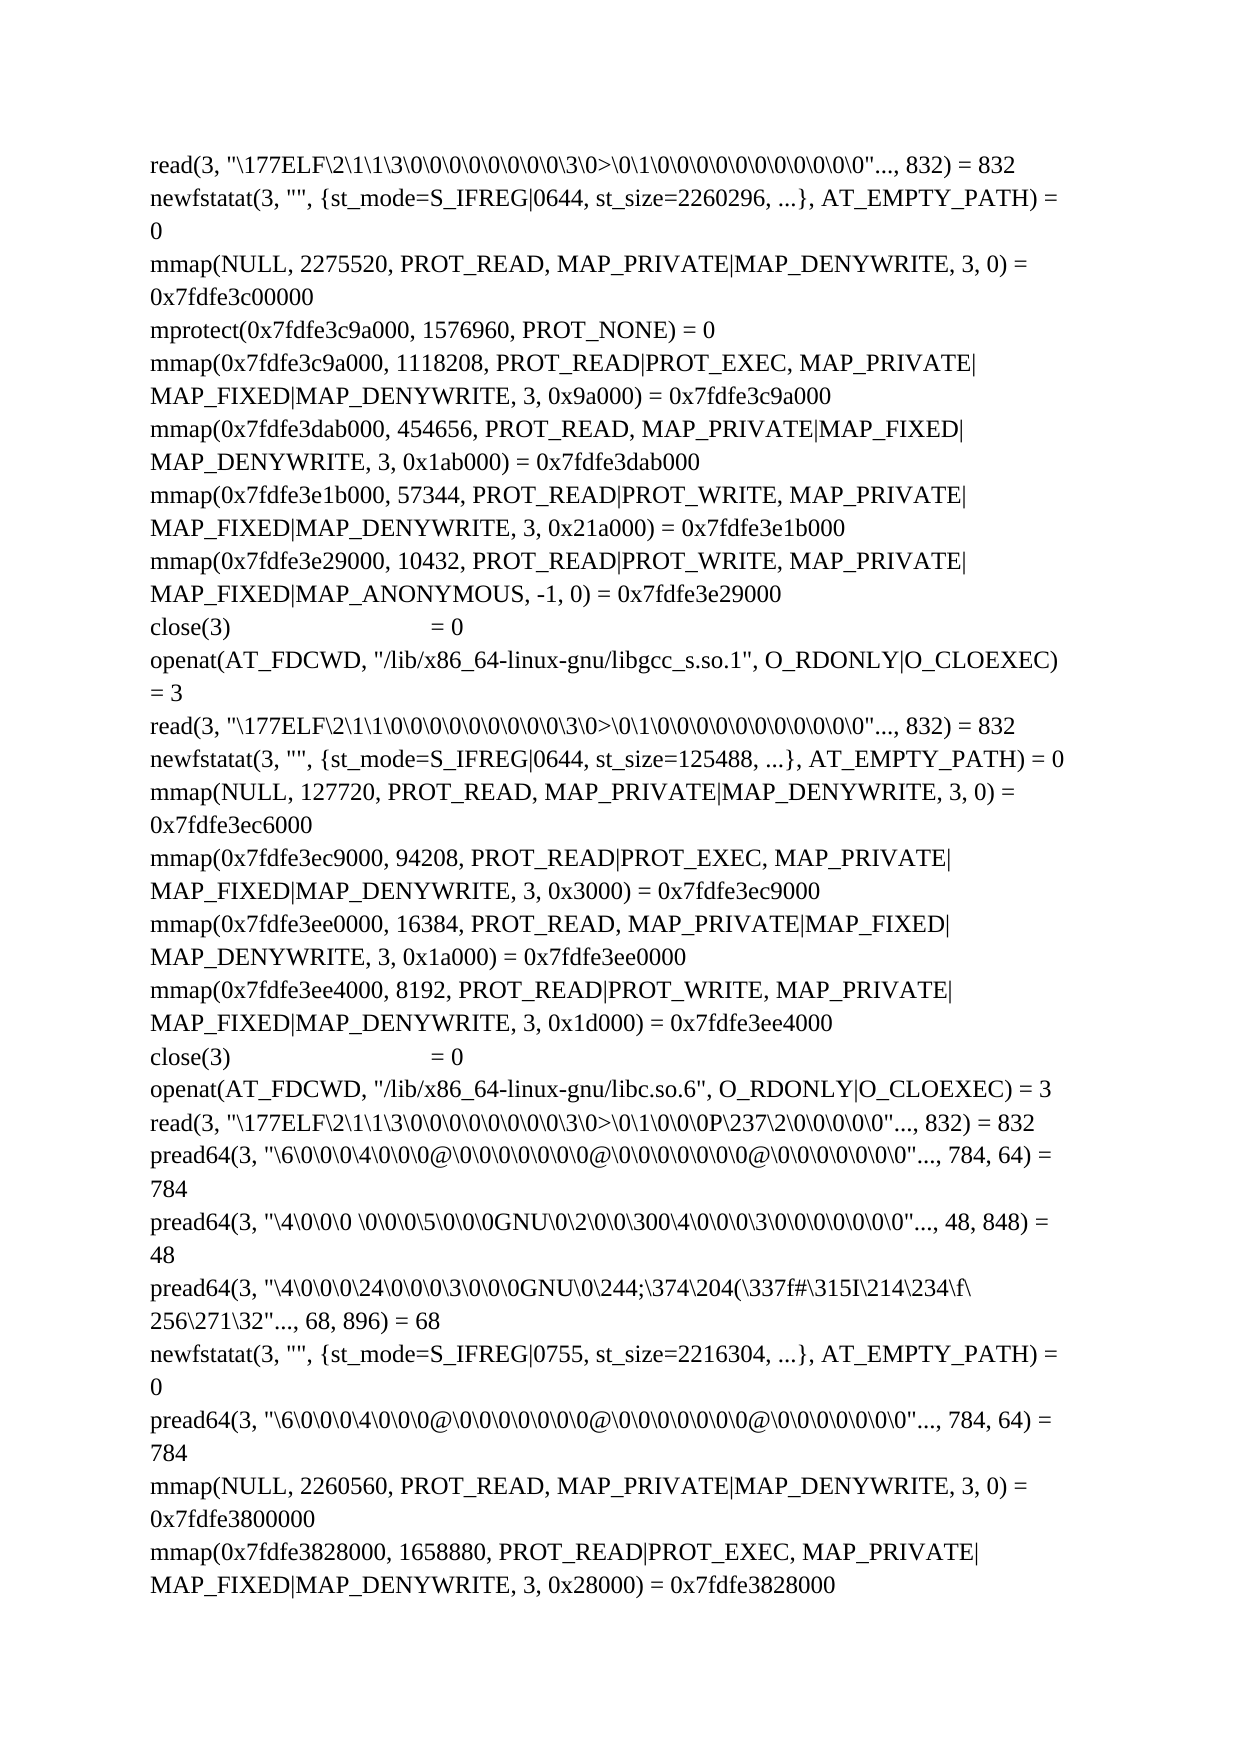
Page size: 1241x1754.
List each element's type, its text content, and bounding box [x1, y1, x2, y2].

text openat(AT_FDCWD, "/lib/x86_64-linux-gnu/libc.so.6", O_RDONLY|O_CLOEXEC) = 3 [150, 1074, 1072, 1103]
text read(3, "\177ELF\2\1\1\3\0\0\0\0\0\0\0\0\3\0>\0\1\0\0\0\0\0\0\0\0\0\0\0"..., 832) = 832 [150, 150, 1072, 179]
text mmap(0x7fdfe3e1b000, 57344, PROT_READ|PROT_WRITE, MAP_PRIVATE|MAP_FIXED|MAP_DENYWRITE, 3, 0x21a000) = 0x7fdfe3e1b000 [150, 480, 1072, 542]
text newfstatat(3, "", {st_mode=S_IFREG|0644, st_size=2260296, ...}, AT_EMPTY_PATH) = 0 [150, 183, 1072, 245]
text close(3) = 0 [150, 1042, 1072, 1070]
text pread64(3, "\4\0\0\0 \0\0\0\5\0\0\0GNU\0\2\0\0\300\4\0\0\0\3\0\0\0\0\0\0\0"..., 48, 848) = 48 [150, 1207, 1072, 1268]
text pread64(3, "\6\0\0\0\4\0\0\0@\0\0\0\0\0\0\0@\0\0\0\0\0\0\0@\0\0\0\0\0\0\0"..., 784, 64) = 784 [150, 1141, 1072, 1202]
text newfstatat(3, "", {st_mode=S_IFREG|0755, st_size=2216304, ...}, AT_EMPTY_PATH) = 0 [150, 1339, 1072, 1401]
text mmap(0x7fdfe3c9a000, 1118208, PROT_READ|PROT_EXEC, MAP_PRIVATE|MAP_FIXED|MAP_DENYWRITE, 3, 0x9a000) = 0x7fdfe3c9a000 [150, 348, 1072, 410]
text pread64(3, "\4\0\0\0\24\0\0\0\3\0\0\0GNU\0\244;\374\204(\337f#\315I\214\234\f\256\271\32"..., 68, 896) = 68 [150, 1273, 1072, 1334]
text mprotect(0x7fdfe3c9a000, 1576960, PROT_NONE) = 0 [150, 315, 1072, 344]
text mmap(0x7fdfe3e29000, 10432, PROT_READ|PROT_WRITE, MAP_PRIVATE|MAP_FIXED|MAP_ANONYMOUS, -1, 0) = 0x7fdfe3e29000 [150, 546, 1072, 608]
text mmap(0x7fdfe3dab000, 454656, PROT_READ, MAP_PRIVATE|MAP_FIXED|MAP_DENYWRITE, 3, 0x1ab000) = 0x7fdfe3dab000 [150, 414, 1072, 476]
text openat(AT_FDCWD, "/lib/x86_64-linux-gnu/libgcc_s.so.1", O_RDONLY|O_CLOEXEC) = 3 [150, 645, 1072, 707]
text mmap(0x7fdfe3ee0000, 16384, PROT_READ, MAP_PRIVATE|MAP_FIXED|MAP_DENYWRITE, 3, 0x1a000) = 0x7fdfe3ee0000 [150, 909, 1072, 971]
text mmap(0x7fdfe3ec9000, 94208, PROT_READ|PROT_EXEC, MAP_PRIVATE|MAP_FIXED|MAP_DENYWRITE, 3, 0x3000) = 0x7fdfe3ec9000 [150, 843, 1072, 905]
text mmap(0x7fdfe3ee4000, 8192, PROT_READ|PROT_WRITE, MAP_PRIVATE|MAP_FIXED|MAP_DENYWRITE, 3, 0x1d000) = 0x7fdfe3ee4000 [150, 976, 1072, 1037]
text pread64(3, "\6\0\0\0\4\0\0\0@\0\0\0\0\0\0\0@\0\0\0\0\0\0\0@\0\0\0\0\0\0\0"..., 784, 64) = 784 [150, 1405, 1072, 1467]
text newfstatat(3, "", {st_mode=S_IFREG|0644, st_size=125488, ...}, AT_EMPTY_PATH) = 0 [150, 744, 1072, 773]
text read(3, "\177ELF\2\1\1\3\0\0\0\0\0\0\0\0\3\0>\0\1\0\0\0P\237\2\0\0\0\0\0"..., 832) = 832 [150, 1108, 1072, 1136]
text mmap(0x7fdfe3828000, 1658880, PROT_READ|PROT_EXEC, MAP_PRIVATE|MAP_FIXED|MAP_DENYWRITE, 3, 0x28000) = 0x7fdfe3828000 [150, 1537, 1072, 1599]
text mmap(NULL, 127720, PROT_READ, MAP_PRIVATE|MAP_DENYWRITE, 3, 0) = 0x7fdfe3ec6000 [150, 777, 1072, 839]
text close(3) = 0 [150, 612, 1072, 641]
text read(3, "\177ELF\2\1\1\0\0\0\0\0\0\0\0\0\3\0>\0\1\0\0\0\0\0\0\0\0\0\0\0"..., 832) = 832 [150, 711, 1072, 740]
text mmap(NULL, 2275520, PROT_READ, MAP_PRIVATE|MAP_DENYWRITE, 3, 0) = 0x7fdfe3c00000 [150, 249, 1072, 311]
text mmap(NULL, 2260560, PROT_READ, MAP_PRIVATE|MAP_DENYWRITE, 3, 0) = 0x7fdfe3800000 [150, 1471, 1072, 1533]
